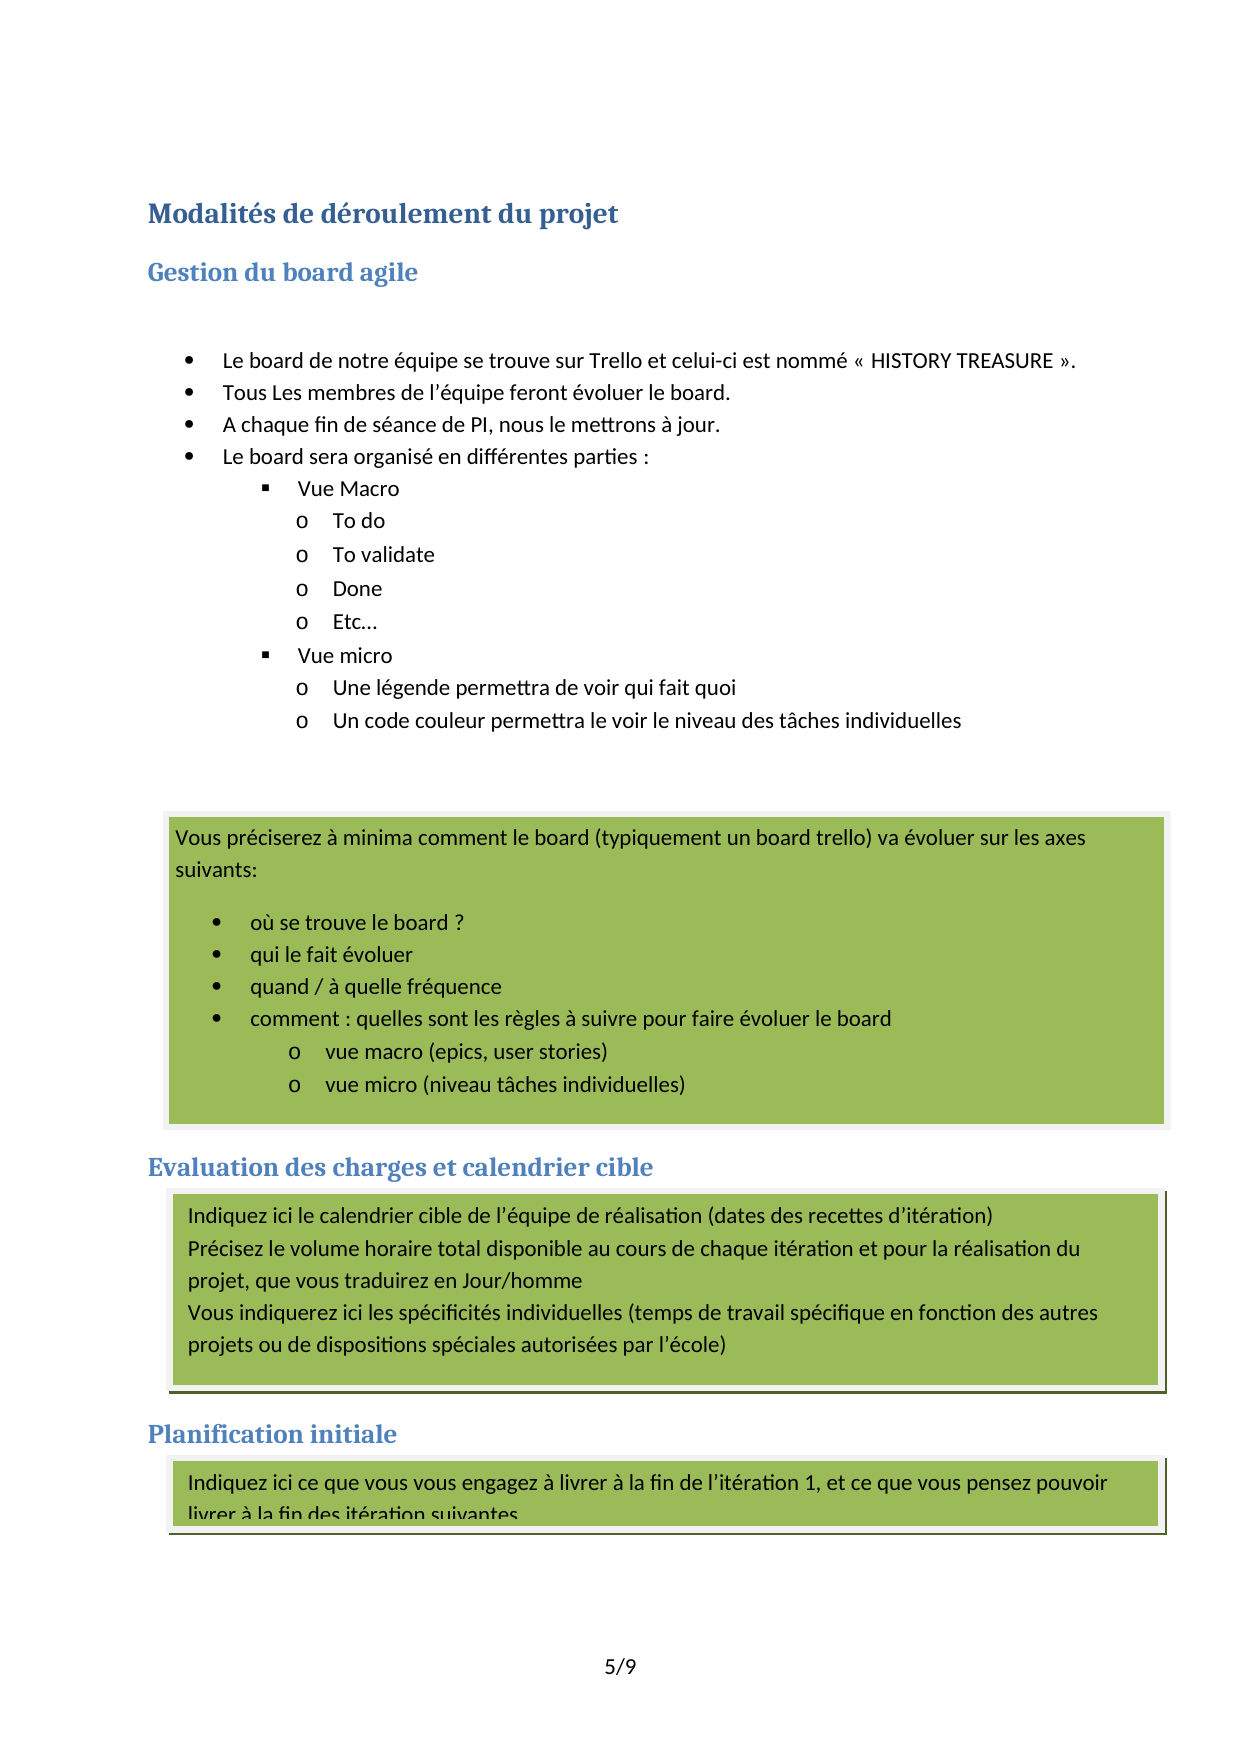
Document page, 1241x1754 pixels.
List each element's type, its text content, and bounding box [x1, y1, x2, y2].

list Le board sera organisé en différentes parties : [185, 442, 1093, 470]
subtitle Gestion du board agile [148, 257, 1093, 288]
list Vue micro [260, 641, 1093, 669]
list To validate [295, 540, 1093, 569]
list Etc… [295, 607, 1093, 636]
list A chaque fin de séance de PI, nous le mettrons à jour. [185, 410, 1093, 438]
list Un code couleur permettra le voir le niveau des tâches individuelles [295, 707, 1093, 736]
subtitle Modalités de déroulement du projet [148, 198, 1093, 231]
list Tous Les membres de l’équipe feront évoluer le board. [185, 378, 1093, 406]
list Vue Macro [260, 474, 1093, 502]
list Le board de notre équipe se trouve sur Trello et celui-ci est nommé « HISTORY TREASURE ». [185, 346, 1093, 374]
subtitle Planification initiale [148, 1419, 1093, 1450]
list Une légende permettra de voir qui fait quoi [295, 673, 1093, 702]
subtitle Evaluation des charges et calendrier cible [148, 1152, 1093, 1183]
list To do [295, 507, 1093, 536]
list Done [295, 574, 1093, 603]
